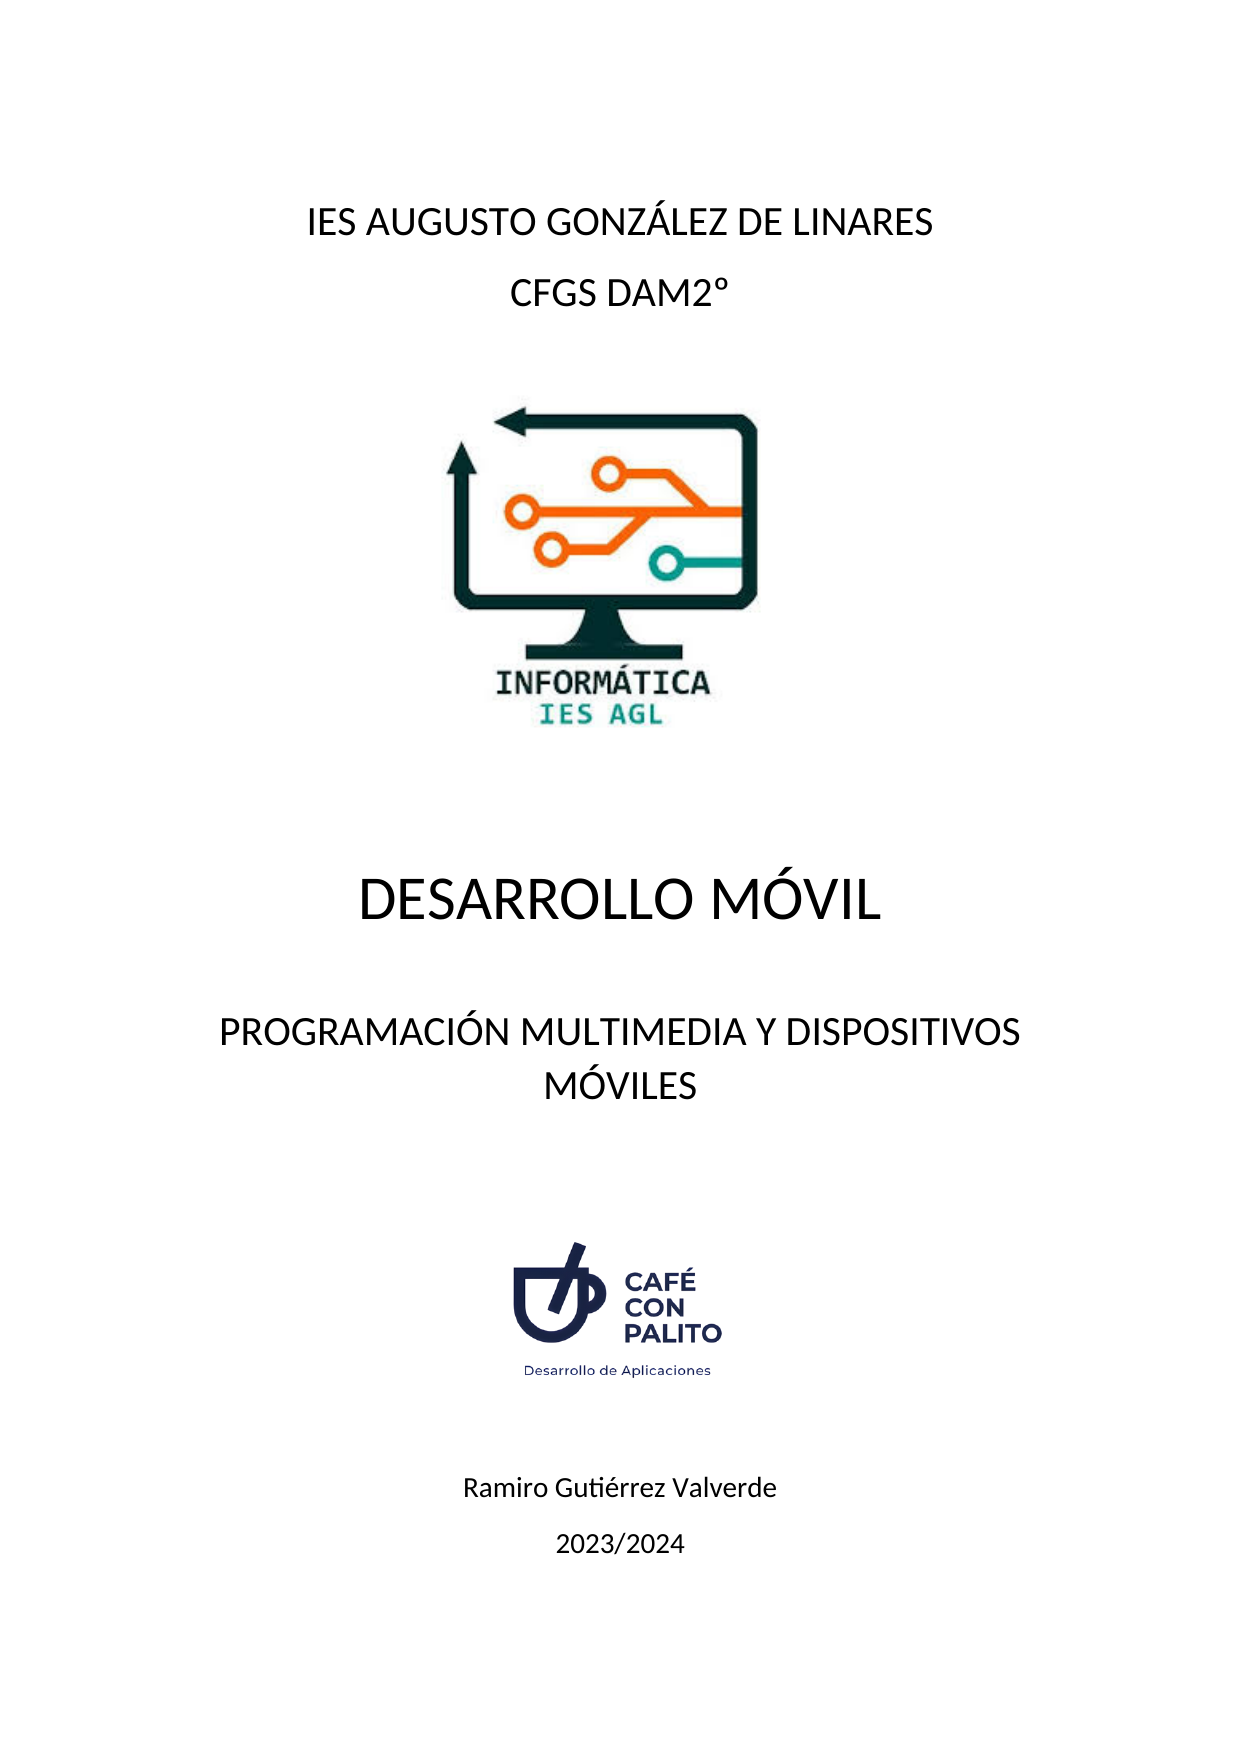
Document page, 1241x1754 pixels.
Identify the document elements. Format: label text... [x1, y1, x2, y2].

text Ramiro Gutiérrez Valverde [177, 1469, 1063, 1505]
text 2023/2024 [177, 1525, 1063, 1560]
text CFGS DAM2º [177, 266, 1063, 317]
picture [429, 383, 785, 739]
text IES AUGUSTO GONZÁLEZ DE LINARES [177, 194, 1063, 245]
text DESARROLLO MÓVIL [177, 858, 1063, 935]
text PROGRAMACIÓN MULTIMEDIA Y DISPOSITIVOS MÓVILES [177, 1004, 1063, 1110]
picture [497, 1224, 744, 1404]
